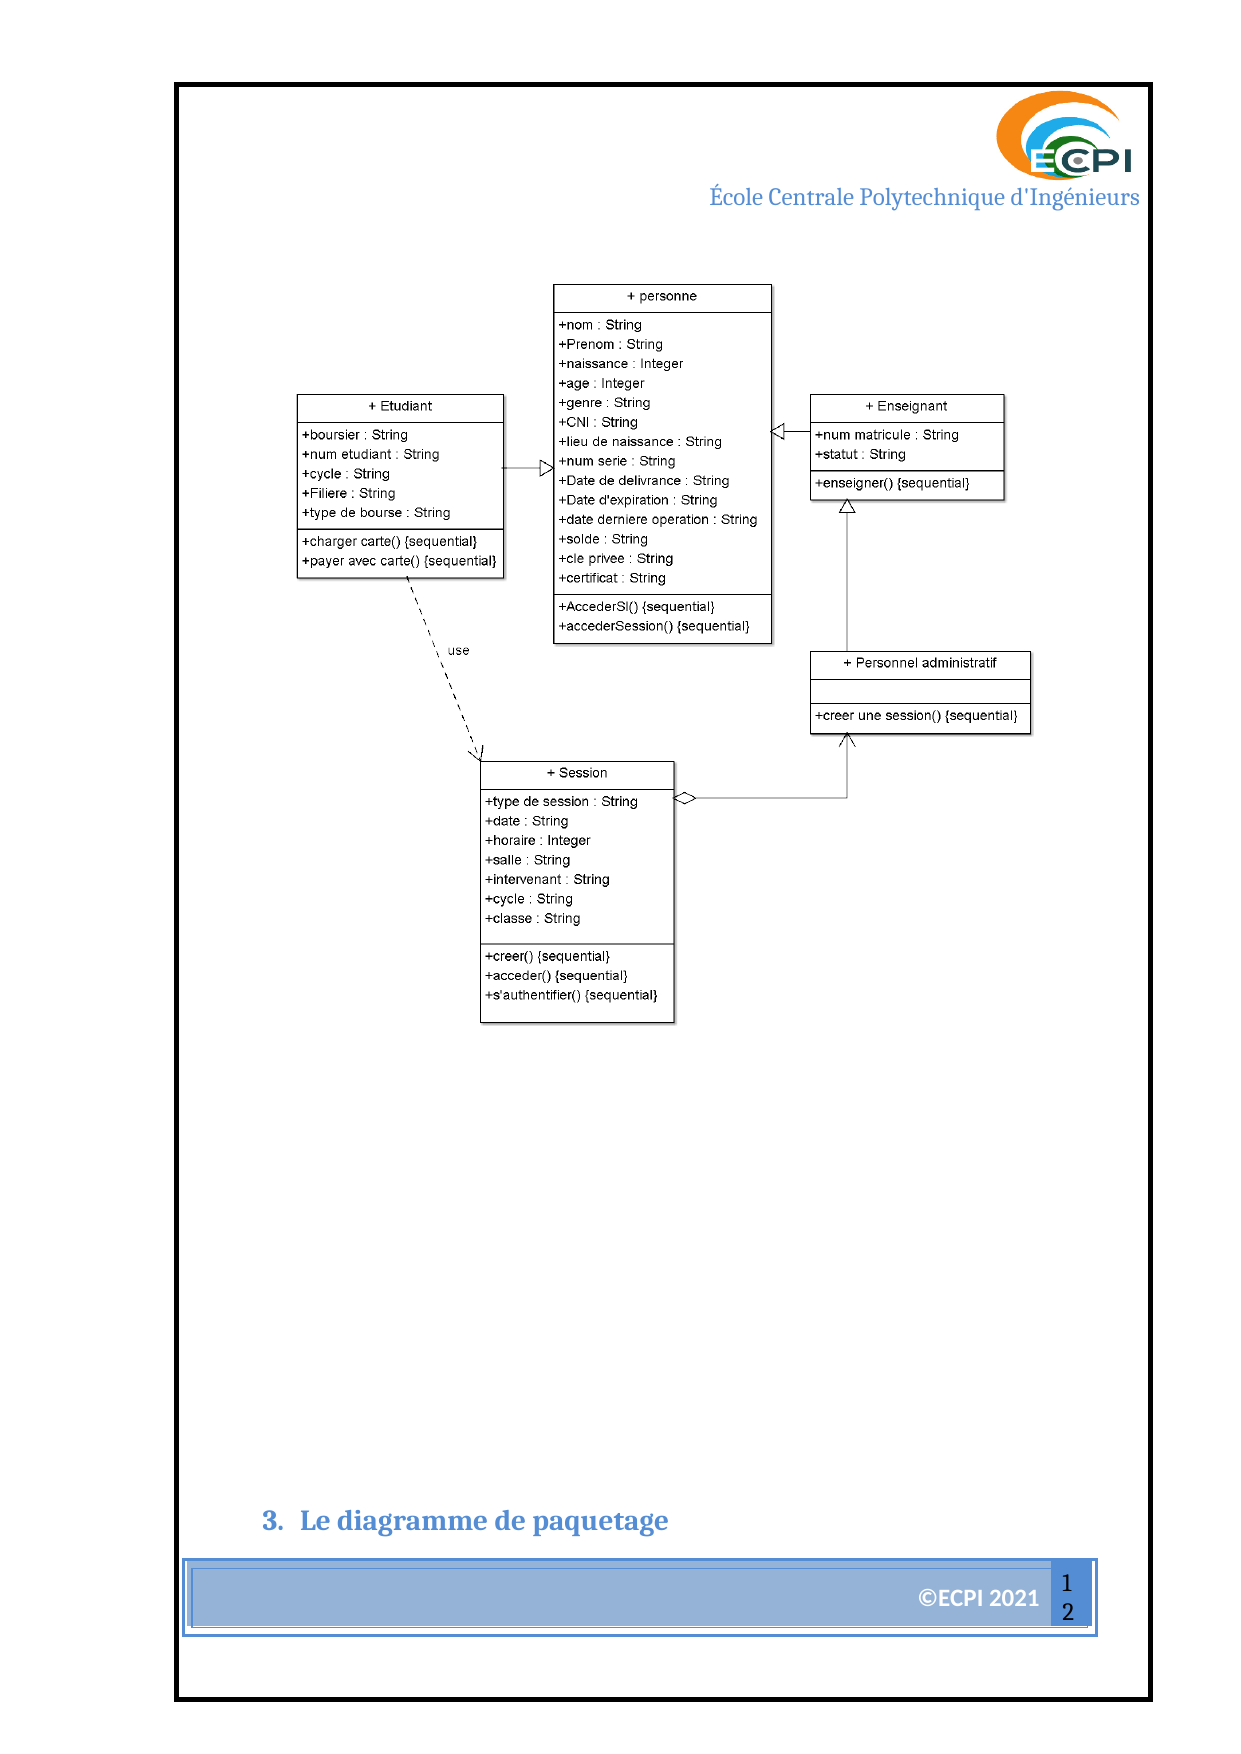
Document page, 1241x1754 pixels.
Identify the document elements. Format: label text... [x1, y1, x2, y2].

picture [187, 211, 1140, 1169]
list Le diagramme de paquetage [262, 1504, 1140, 1537]
picture [994, 88, 1140, 183]
